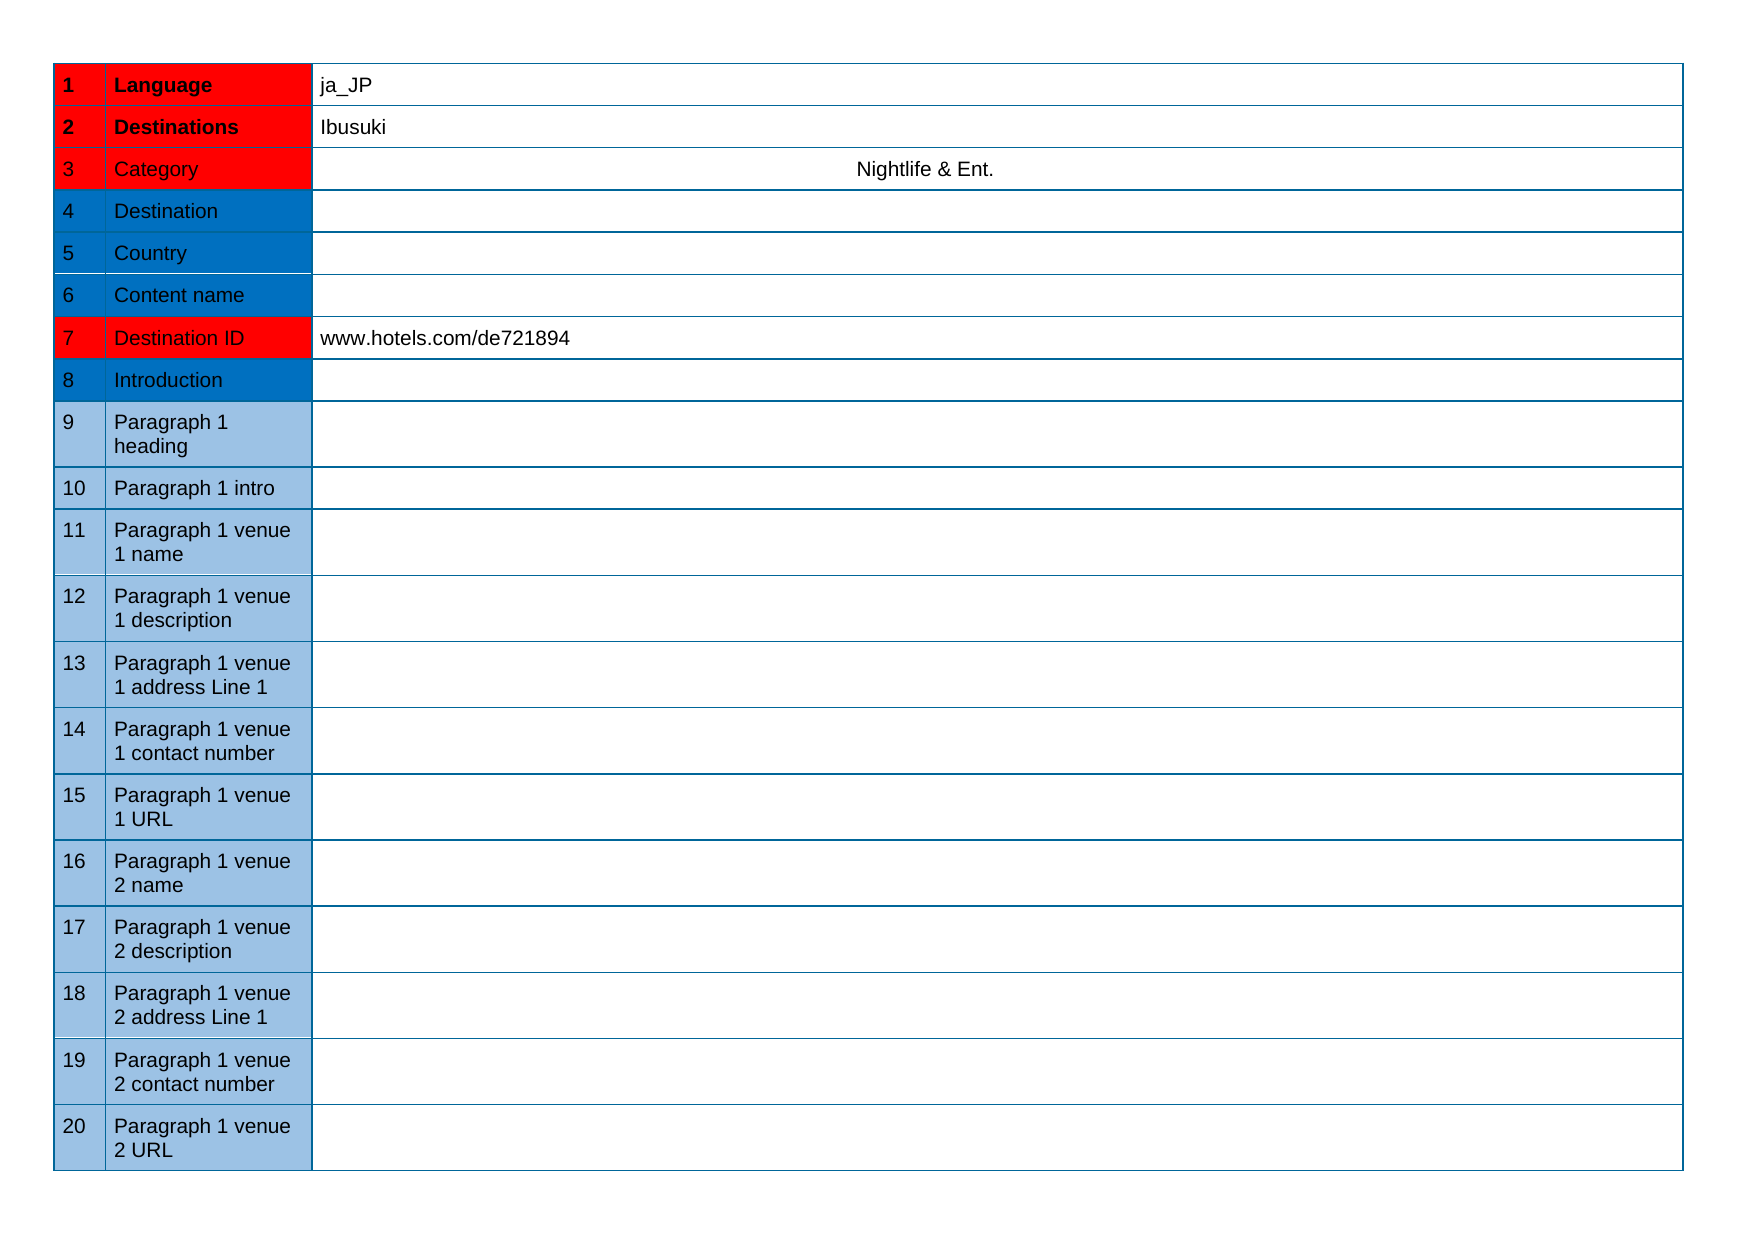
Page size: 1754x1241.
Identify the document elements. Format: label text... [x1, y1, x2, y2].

table_cell Paragraph 1 venue 1 address Line 1 [106, 642, 311, 707]
table_cell 7 [55, 317, 105, 358]
table_cell 3 [55, 148, 105, 189]
table_cell [313, 642, 1682, 707]
table_cell 14 [55, 708, 105, 773]
table_cell 15 [55, 775, 105, 839]
table_cell 11 [55, 510, 105, 574]
table_header 1 [55, 64, 105, 105]
table_cell Content name [106, 275, 311, 316]
table_cell 20 [55, 1105, 105, 1170]
table_cell 16 [55, 841, 105, 905]
table_cell [313, 1039, 1682, 1104]
table_cell Paragraph 1 intro [106, 468, 311, 508]
table_cell 6 [55, 275, 105, 316]
table_cell 9 [55, 402, 105, 466]
table_cell [313, 191, 1682, 231]
table_cell Category [106, 148, 311, 189]
table_cell www.hotels.com/de721894 [313, 317, 1682, 358]
table_cell Destination [106, 191, 311, 231]
table_cell 10 [55, 468, 105, 508]
table_cell [313, 468, 1682, 508]
table_cell Destinations [106, 106, 311, 147]
table_cell 17 [55, 907, 105, 971]
table_cell 18 [55, 973, 105, 1037]
table_cell Paragraph 1 venue 2 description [106, 907, 311, 971]
table_cell 5 [55, 233, 105, 273]
table_header ja_JP [313, 64, 1682, 105]
table_cell [313, 907, 1682, 971]
table_cell 2 [55, 106, 105, 147]
table_cell [313, 1105, 1682, 1170]
table_cell Introduction [106, 360, 311, 400]
table_cell [313, 275, 1682, 316]
table_cell 12 [55, 576, 105, 641]
table_cell Paragraph 1 venue 2 contact number [106, 1039, 311, 1104]
table_cell Paragraph 1 venue 2 URL [106, 1105, 311, 1170]
table_cell [313, 576, 1682, 641]
table_cell 19 [55, 1039, 105, 1104]
table_cell Paragraph 1 heading [106, 402, 311, 466]
table_cell Paragraph 1 venue 1 name [106, 510, 311, 574]
table_cell [313, 233, 1682, 273]
table_header Language [106, 64, 311, 105]
table_cell [313, 360, 1682, 400]
table_cell 4 [55, 191, 105, 231]
table_cell Nightlife & Ent. [313, 148, 1682, 189]
table_cell Paragraph 1 venue 2 name [106, 841, 311, 905]
table_cell Ibusuki [313, 106, 1682, 147]
table_cell [313, 510, 1682, 574]
table_cell Paragraph 1 venue 1 URL [106, 775, 311, 839]
table_cell 13 [55, 642, 105, 707]
table_cell Destination ID [106, 317, 311, 358]
table_cell Paragraph 1 venue 1 description [106, 576, 311, 641]
table_cell [313, 402, 1682, 466]
table_cell Country [106, 233, 311, 273]
table_cell [313, 973, 1682, 1037]
table_cell [313, 708, 1682, 773]
table_cell Paragraph 1 venue 1 contact number [106, 708, 311, 773]
table_cell [313, 841, 1682, 905]
table_cell Paragraph 1 venue 2 address Line 1 [106, 973, 311, 1037]
table_cell 8 [55, 360, 105, 400]
table_cell [313, 775, 1682, 839]
